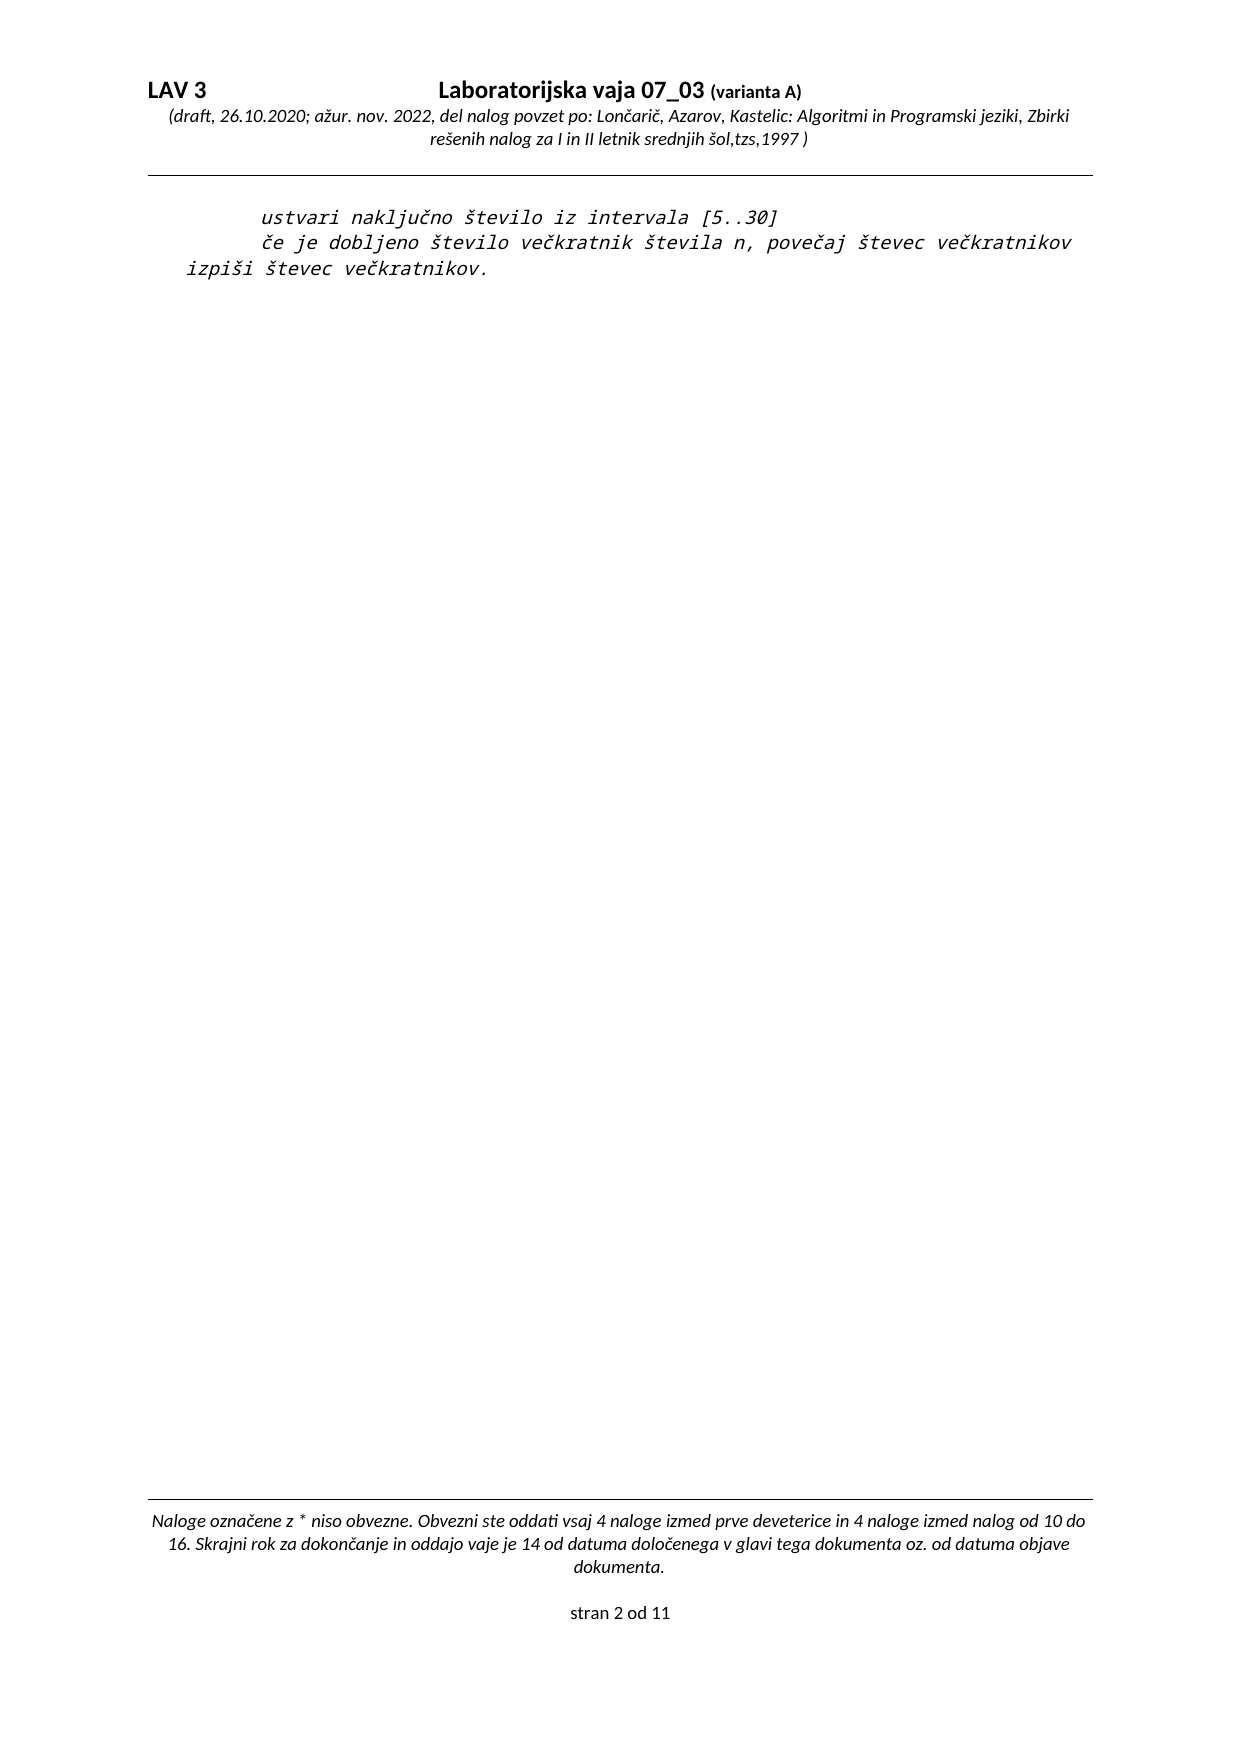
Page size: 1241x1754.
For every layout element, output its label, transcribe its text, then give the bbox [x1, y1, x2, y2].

text ustvari naključno število iz intervala [5..30] [260, 204, 1093, 230]
text če je dobljeno število večkratnik števila n, povečaj števec večkratnikov [260, 230, 1093, 255]
text izpiši števec večkratnikov. [185, 255, 1093, 281]
